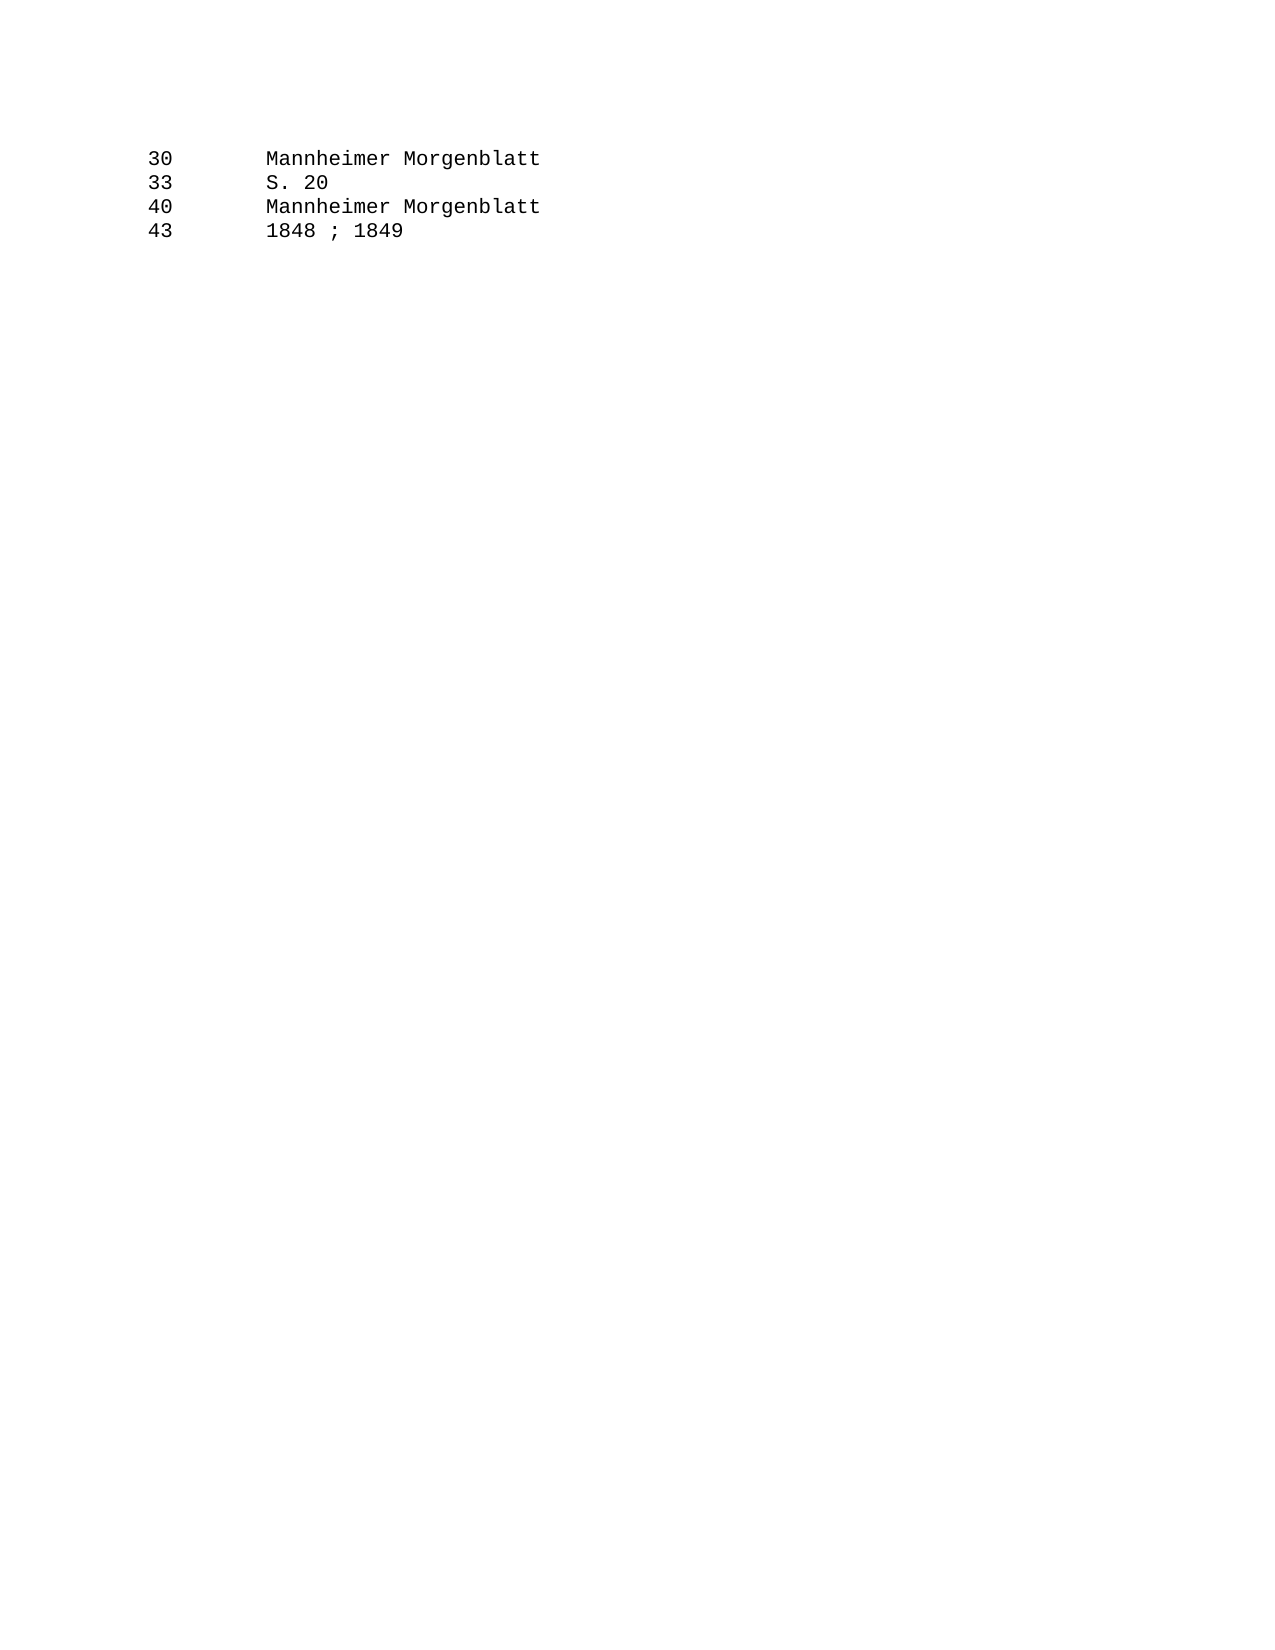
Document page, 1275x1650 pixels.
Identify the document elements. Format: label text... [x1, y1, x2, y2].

text 33 S. 20 [148, 172, 1127, 196]
text 43 1848 ; 1849 [148, 219, 1127, 243]
text 40 t[Mannheimer Morgenblatt]t [148, 196, 1127, 219]
text 30 Mannheimer Morgenblatt [148, 148, 1127, 172]
